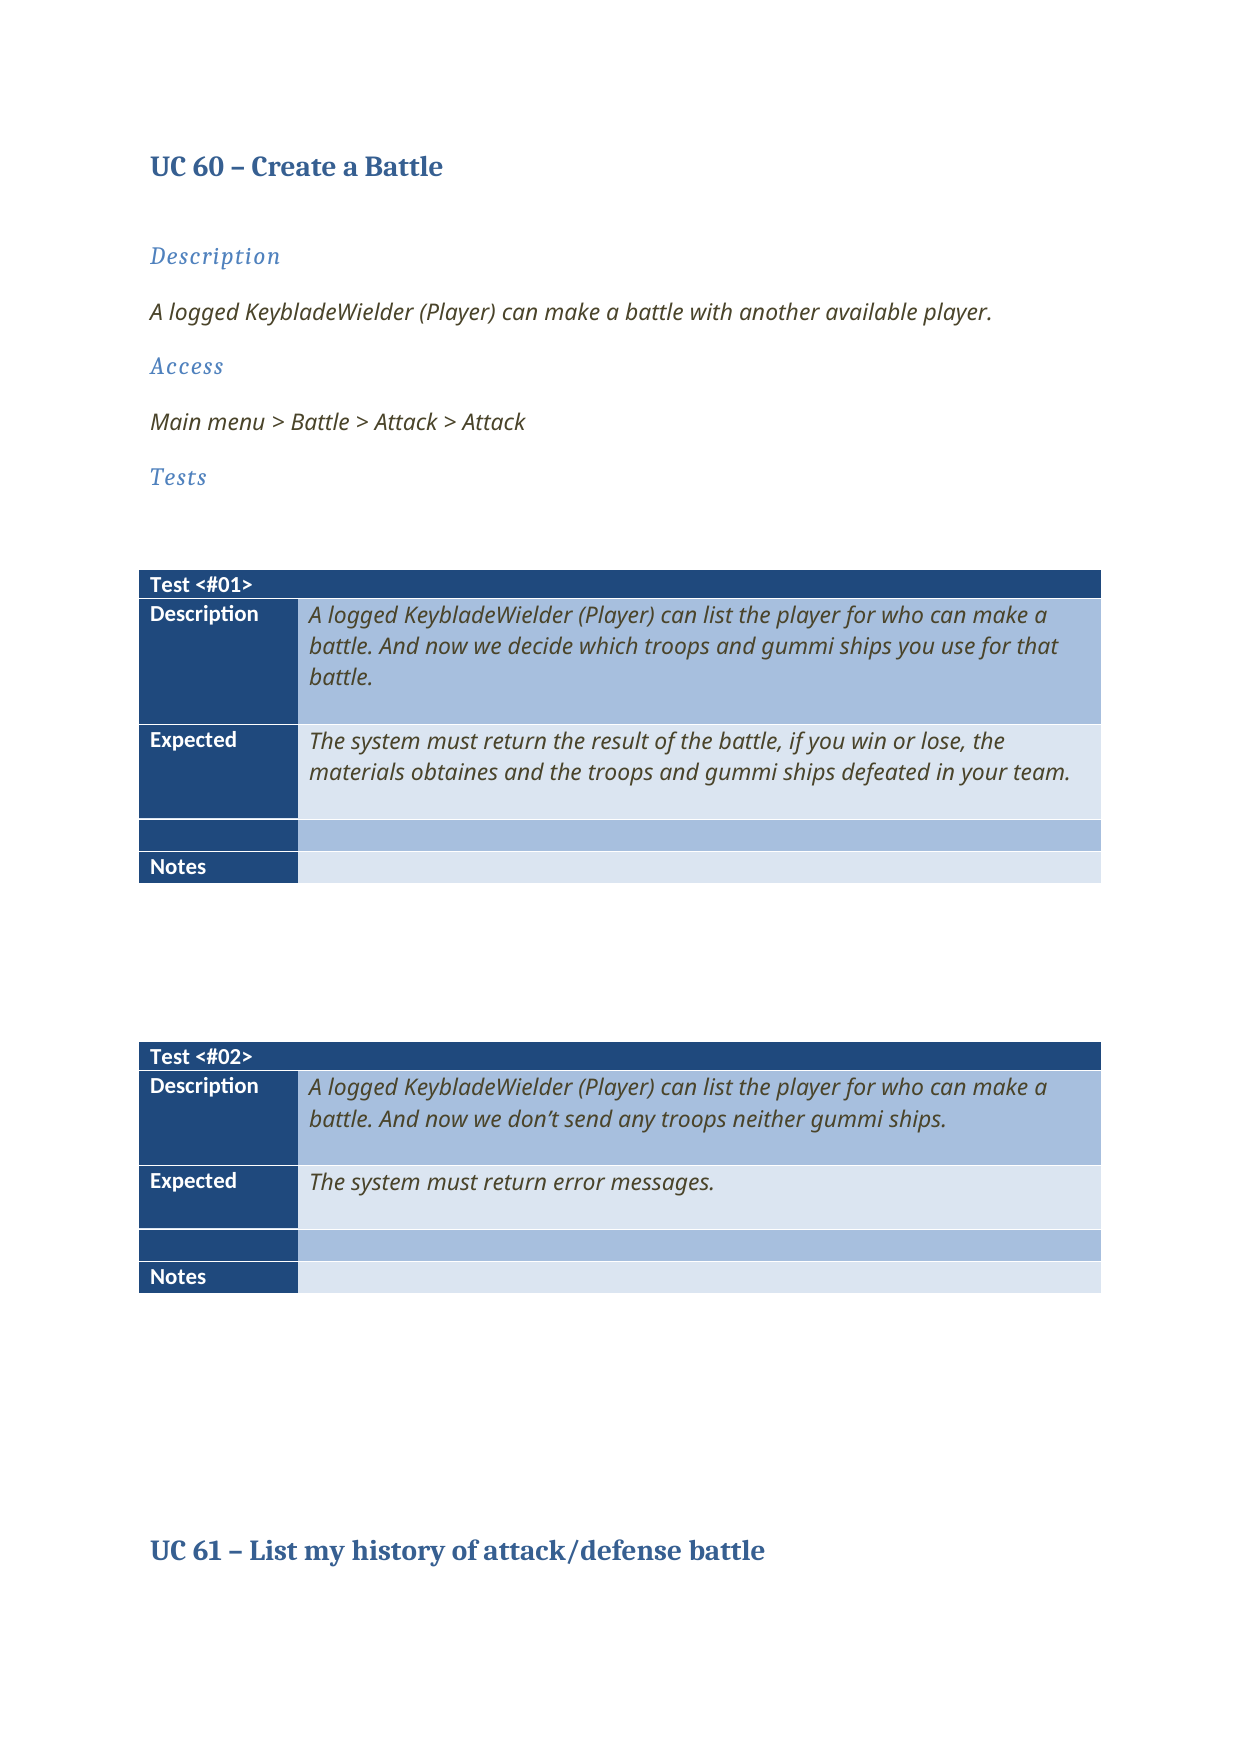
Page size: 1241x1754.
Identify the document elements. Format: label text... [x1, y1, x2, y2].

table_cell Notes [139, 852, 298, 883]
table_cell Notes [139, 1262, 298, 1293]
table_cell A logged KeybladeWielder (Player) can list the player for who can make a battle. And now we decide which troops and gummi ships you use for that battle. [298, 599, 1101, 724]
text A logged KeybladeWielder (Player) can make a battle with another available player. [150, 295, 1090, 327]
table_header Test <#02> [139, 1042, 1101, 1070]
table_cell [298, 1262, 1101, 1293]
subtitle UC 61 – List my history of attack/defense battle [150, 1534, 1090, 1568]
table_cell [298, 1230, 1101, 1261]
table_cell [298, 852, 1101, 883]
table_cell Expected [139, 1166, 298, 1228]
subtitle Tests [150, 463, 1090, 492]
subtitle UC 60 – Create a Battle [150, 150, 1090, 183]
subtitle Access [150, 352, 1090, 381]
table_cell [139, 1230, 298, 1261]
table_cell A logged KeybladeWielder (Player) can list the player for who can make a battle. And now we don’t send any troops neither gummi ships. [298, 1071, 1101, 1165]
table_cell Description [139, 1071, 298, 1165]
table_cell Description [139, 599, 298, 724]
subtitle Description [150, 242, 1090, 270]
table_cell [298, 820, 1101, 851]
table_cell The system must return the result of the battle, if you win or lose, the materials obtaines and the troops and gummi ships defeated in your team. [298, 725, 1101, 818]
table_cell Expected [139, 725, 298, 818]
table_header Test <#01> [139, 570, 1101, 598]
text Main menu > Battle > Attack > Attack [150, 406, 1090, 437]
table_cell The system must return error messages. [298, 1166, 1101, 1228]
table_cell [139, 820, 298, 851]
